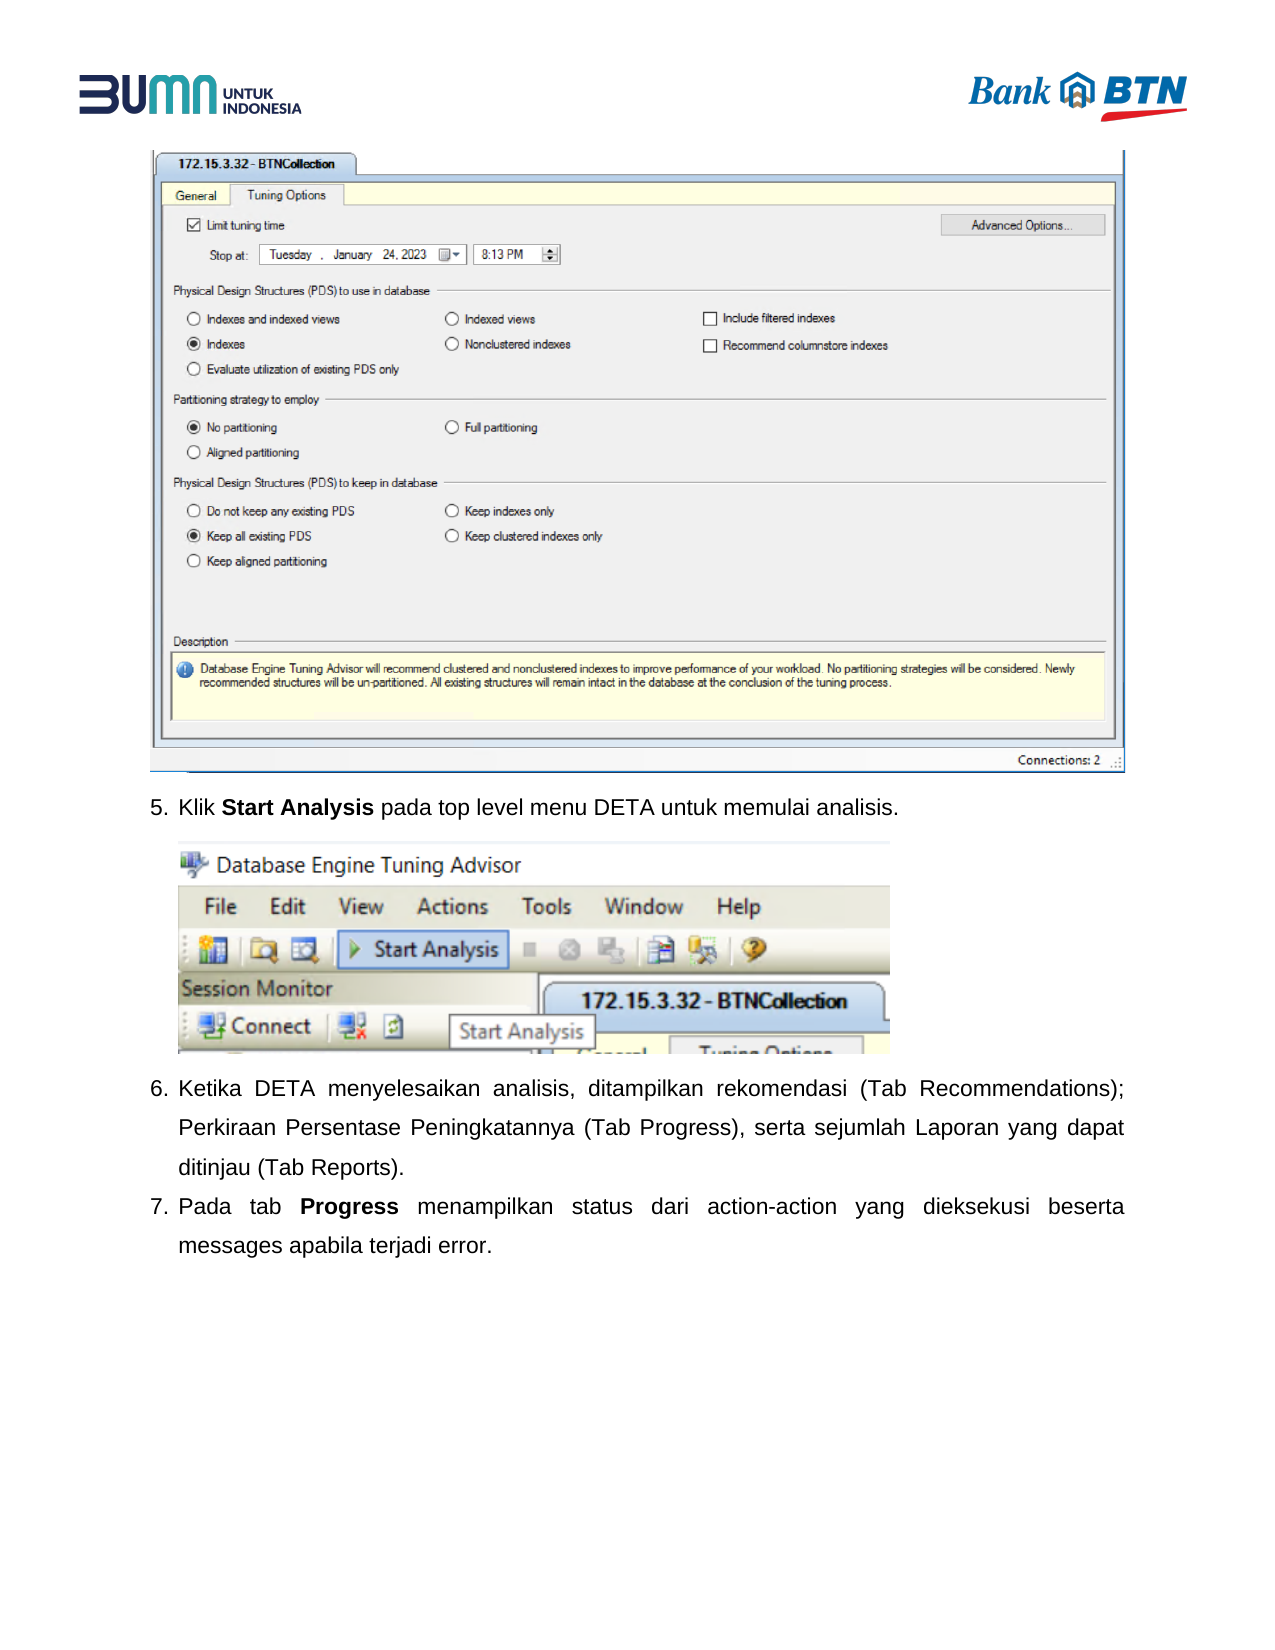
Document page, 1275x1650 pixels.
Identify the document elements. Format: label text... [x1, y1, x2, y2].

list Ketika DETA menyelesaikan analisis, ditampilkan rekomendasi (Tab Recommendations); Perkiraan Persentase Peningkatannya (Tab Progress), serta sejumlah Laporan yang dapat ditinjau (Tab Reports). [150, 1074, 1125, 1180]
picture [79, 75, 302, 114]
picture [150, 39, 1204, 773]
list Pada tab Progress menampilkan status dari action-action yang dieksekusi beserta messages apabila terjadi error. [150, 1193, 1125, 1259]
list Klik Start Analysis pada top level menu DETA untuk memulai analisis. [150, 794, 1125, 820]
picture [178, 841, 890, 1054]
